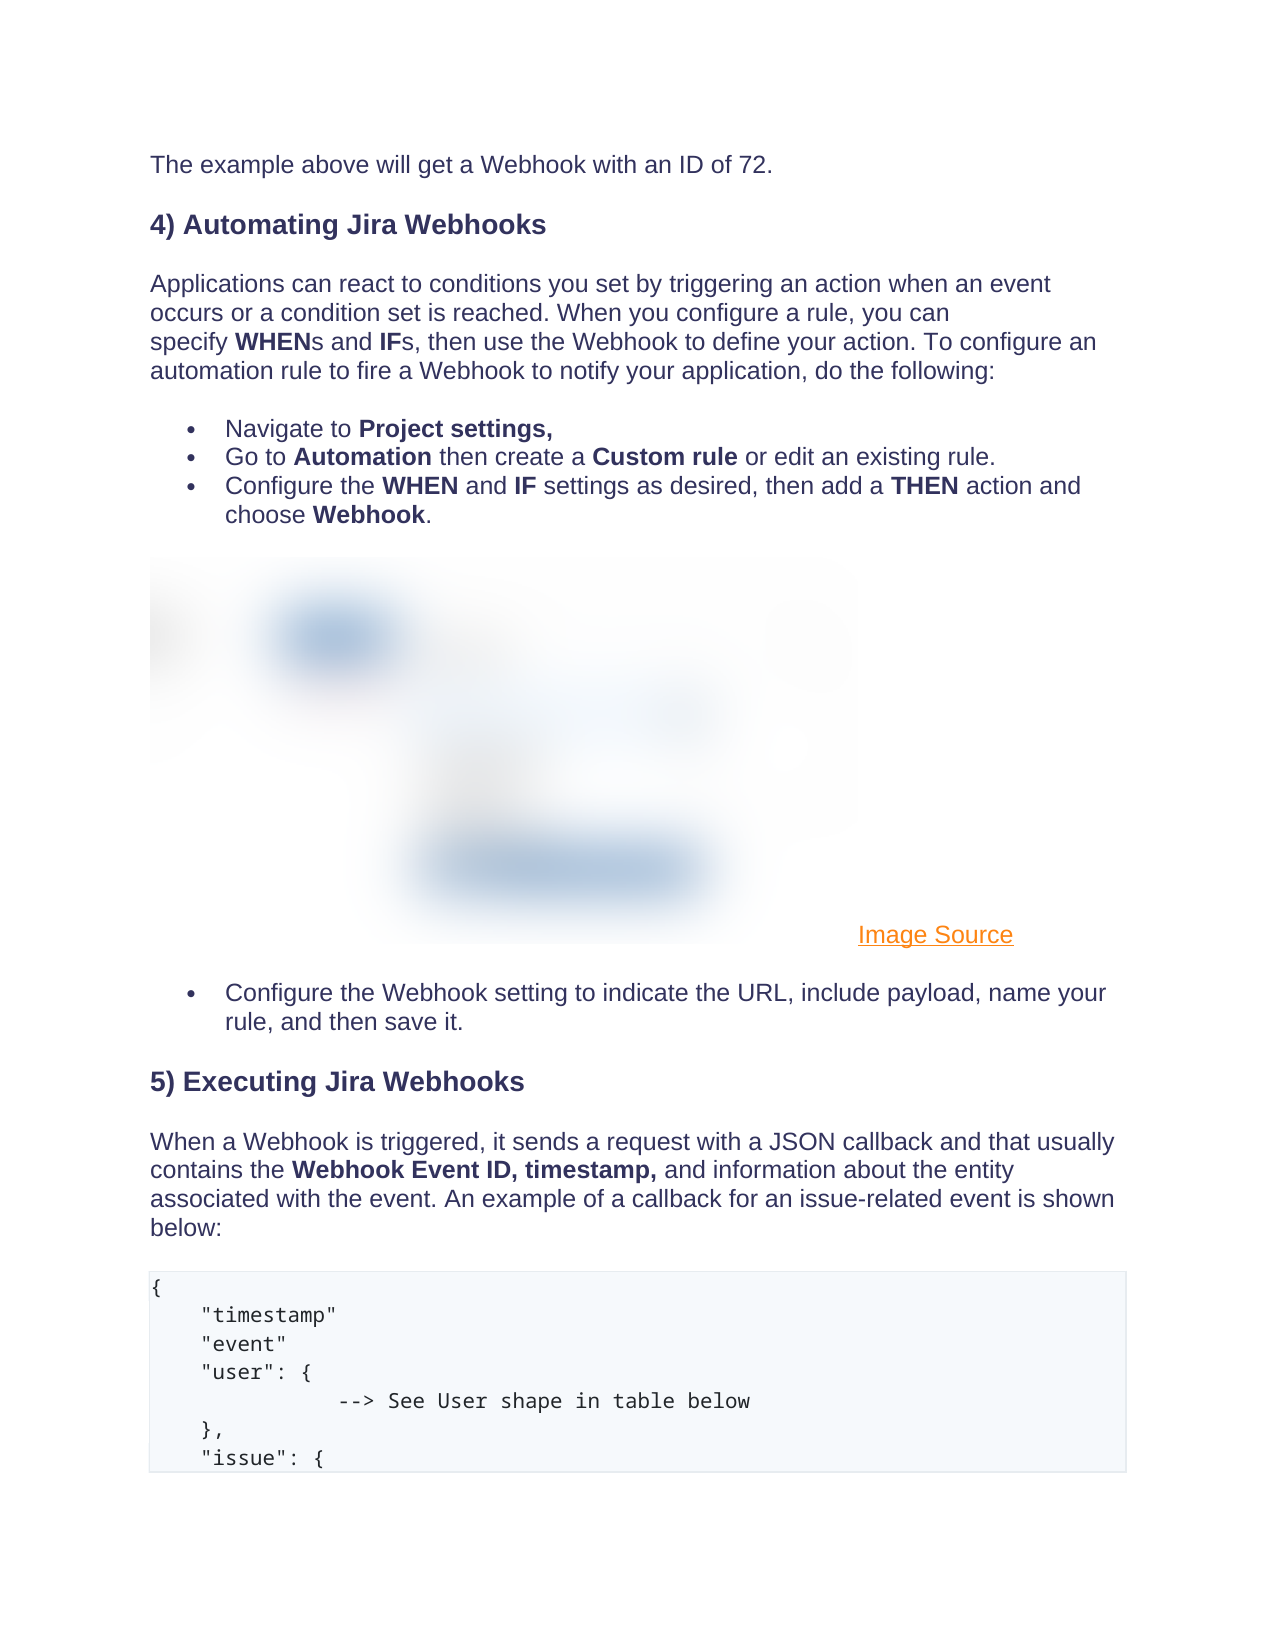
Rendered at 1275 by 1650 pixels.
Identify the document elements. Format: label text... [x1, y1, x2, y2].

list Configure the WHEN and IF settings as desired, then add a THEN action and choose Webhook. [187, 471, 1125, 529]
text "event" [150, 1329, 1125, 1357]
text 5) Executing Jira Webhooks [150, 1065, 1125, 1097]
text The example above will get a Webhook with an ID of 72. [150, 150, 1125, 179]
list Configure the Webhook setting to indicate the URL, include payload, name your rule, and then save it. [187, 978, 1125, 1036]
text "timestamp" [150, 1301, 1125, 1329]
list Go to Automation then create a Custom rule or edit an existing rule. [187, 442, 1125, 471]
text When a Webhook is triggered, it sends a request with a JSON callback and that usually contains the Webhook Event ID, timestamp, and information about the entity associated with the event. An example of a callback for an issue-related event is shown below: [150, 1126, 1125, 1241]
text 4) Automating Jira Webhooks [150, 208, 1125, 240]
text "user": { [150, 1357, 1125, 1386]
picture [150, 557, 858, 944]
text "issue": { [150, 1441, 1125, 1471]
text }, [150, 1414, 1125, 1441]
text Applications can react to conditions you set by triggering an action when an event occurs or a condition set is reached. When you configure a rule, you can specify WHENs and IFs, then use the Webhook to define your action. To configure an automation rule to fire a Webhook to notify your application, do the following: [150, 269, 1125, 384]
text { [150, 1272, 1125, 1301]
list Navigate to Project settings, [187, 414, 1125, 442]
text --> See User shape in table below [150, 1386, 1125, 1414]
